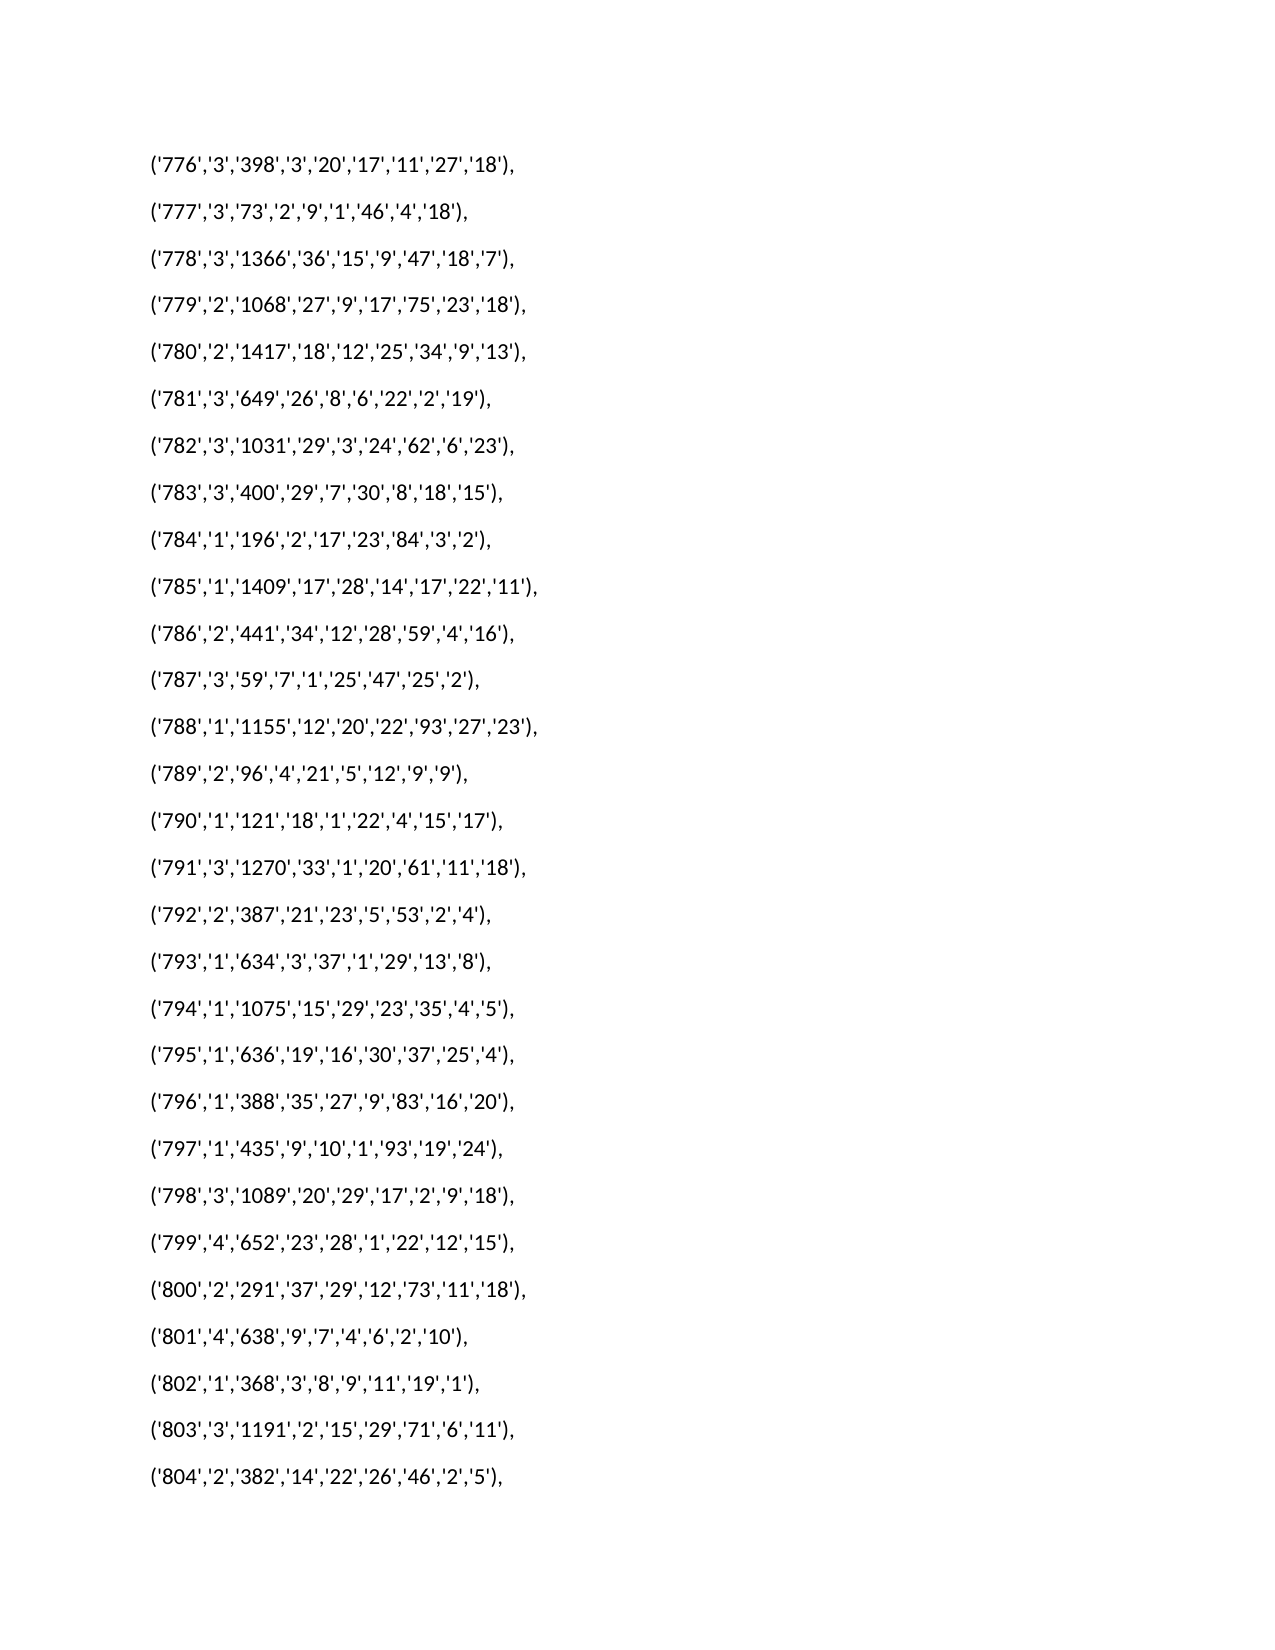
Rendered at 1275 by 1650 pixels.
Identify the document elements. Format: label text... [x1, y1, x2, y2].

text ('798','3','1089','20','29','17','2','9','18'), [150, 1181, 1125, 1209]
text ('783','3','400','29','7','30','8','18','15'), [150, 478, 1125, 506]
text ('776','3','398','3','20','17','11','27','18'), [150, 150, 1125, 178]
text ('802','1','368','3','8','9','11','19','1'), [150, 1369, 1125, 1397]
text ('790','1','121','18','1','22','4','15','17'), [150, 806, 1125, 834]
text ('780','2','1417','18','12','25','34','9','13'), [150, 337, 1125, 366]
text ('785','1','1409','17','28','14','17','22','11'), [150, 572, 1125, 600]
text ('801','4','638','9','7','4','6','2','10'), [150, 1322, 1125, 1350]
text ('794','1','1075','15','29','23','35','4','5'), [150, 994, 1125, 1022]
text ('796','1','388','35','27','9','83','16','20'), [150, 1087, 1125, 1116]
text ('782','3','1031','29','3','24','62','6','23'), [150, 431, 1125, 459]
text ('779','2','1068','27','9','17','75','23','18'), [150, 291, 1125, 319]
text ('800','2','291','37','29','12','73','11','18'), [150, 1275, 1125, 1303]
text ('793','1','634','3','37','1','29','13','8'), [150, 947, 1125, 975]
text ('797','1','435','9','10','1','93','19','24'), [150, 1134, 1125, 1162]
text ('799','4','652','23','28','1','22','12','15'), [150, 1228, 1125, 1256]
text ('795','1','636','19','16','30','37','25','4'), [150, 1041, 1125, 1069]
text ('803','3','1191','2','15','29','71','6','11'), [150, 1416, 1125, 1444]
text ('791','3','1270','33','1','20','61','11','18'), [150, 853, 1125, 881]
text ('778','3','1366','36','15','9','47','18','7'), [150, 244, 1125, 272]
text ('777','3','73','2','9','1','46','4','18'), [150, 197, 1125, 225]
text ('787','3','59','7','1','25','47','25','2'), [150, 666, 1125, 694]
text ('781','3','649','26','8','6','22','2','19'), [150, 384, 1125, 412]
text ('786','2','441','34','12','28','59','4','16'), [150, 619, 1125, 647]
text ('804','2','382','14','22','26','46','2','5'), [150, 1462, 1125, 1491]
text ('788','1','1155','12','20','22','93','27','23'), [150, 712, 1125, 741]
text ('792','2','387','21','23','5','53','2','4'), [150, 900, 1125, 928]
text ('784','1','196','2','17','23','84','3','2'), [150, 525, 1125, 553]
text ('789','2','96','4','21','5','12','9','9'), [150, 759, 1125, 787]
